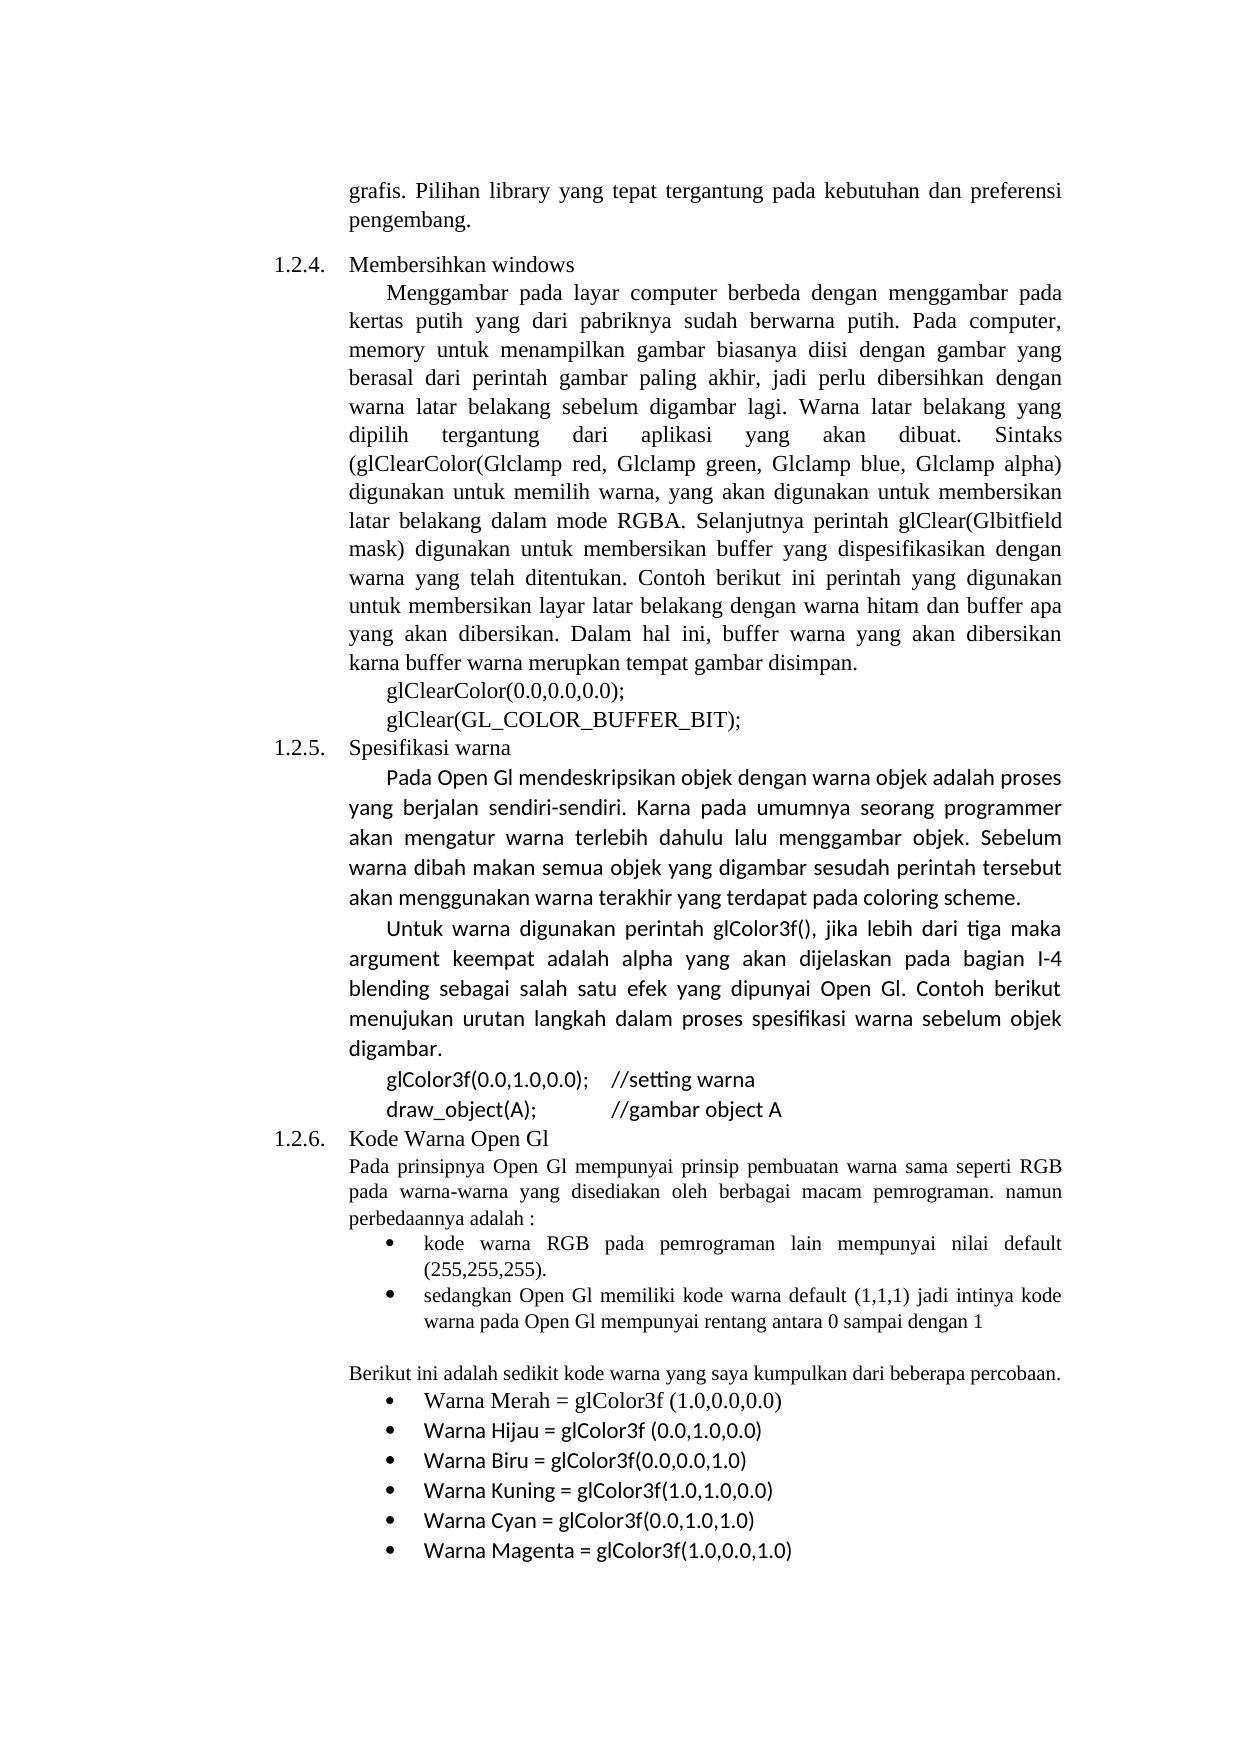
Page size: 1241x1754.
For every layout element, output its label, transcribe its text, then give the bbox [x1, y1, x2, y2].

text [349, 177, 1063, 232]
list Warna Hijau = glColor3f (0.0,1.0,0.0) [386, 1416, 1063, 1444]
list glClear(GL_COLOR_BUFFER_BIT); [349, 706, 1063, 732]
list Warna Cyan = glColor3f(0.0,1.0,1.0) [386, 1506, 1063, 1534]
list kode warna RGB pada pemrograman lain mempunyai nilai default (255,255,255). [386, 1231, 1063, 1281]
list glClearColor(0.0,0.0,0.0); [349, 677, 1063, 704]
list Pada prinsipnya Open Gl mempunyai prinsip pembuatan warna sama seperti RGB pada warna-warna yang disediakan oleh berbagai macam pemrograman. namun perbedaannya adalah : [349, 1203, 1063, 1229]
list Membersihkan windows [274, 251, 1063, 277]
list Warna Magenta = glColor3f(1.0,0.0,1.0) [386, 1537, 1063, 1564]
list Pada Open Gl mendeskripsikan objek dengan warna objek adalah proses yang berjalan sendiri-sendiri. Karna pada umumnya seorang programmer akan mengatur warna terlebih dahulu lalu menggambar objek. Sebelum warna dibah makan semua objek yang digambar sesudah perintah tersebut akan menggunakan warna terakhir yang terdapat pada coloring scheme. [349, 763, 1063, 911]
list draw_object(A); //gambar object A [349, 1095, 1063, 1123]
list Kode Warna Open Gl [274, 1125, 1063, 1151]
list Warna Merah = glColor3f (1.0,0.0,0.0) [386, 1387, 1063, 1414]
list Untuk warna digunakan perintah glColor3f(), jika lebih dari tiga maka argument keempat adalah alpha yang akan dijelaskan pada bagian I-4 blending sebagai salah satu efek yang dipunyai Open Gl. Contoh berikut menujukan urutan langkah dalam proses spesifikasi warna sebelum objek digambar. [349, 914, 1063, 1062]
list glColor3f(0.0,1.0,0.0); //setting warna [349, 1065, 1063, 1093]
list Warna Biru = glColor3f(0.0,0.0,1.0) [386, 1446, 1063, 1474]
list Warna Kuning = glColor3f(1.0,1.0,0.0) [386, 1476, 1063, 1504]
list Spesifikasi warna [274, 734, 1063, 761]
list Menggambar pada layar computer berbeda dengan menggambar pada kertas putih yang dari pabriknya sudah berwarna putih. Pada computer, memory untuk menampilkan gambar biasanya diisi dengan gambar yang berasal dari perintah gambar paling akhir, jadi perlu dibersihkan dengan warna latar belakang sebelum digambar lagi. Warna latar belakang yang dipilih tergantung dari aplikasi yang akan dibuat. Sintaks (glClearColor(Glclamp red, Glclamp green, Glclamp blue, Glclamp alpha) digunakan untuk memilih warna, yang akan digunakan untuk membersikan latar belakang dalam mode RGBA. Selanjutnya perintah glClear(Glbitfield mask) digunakan untuk membersikan buffer yang dispesifikasikan dengan warna yang telah ditentukan. Contoh berikut ini perintah yang digunakan untuk membersikan layar latar belakang dengan warna hitam dan buffer apa yang akan dibersikan. Dalam hal ini, buffer warna yang akan dibersikan karna buffer warna merupkan tempat gambar disimpan. [349, 279, 1063, 675]
list sedangkan Open Gl memiliki kode warna default (1,1,1) jadi intinya kode warna pada Open Gl mempunyai rentang antara 0 sampai dengan 1 [386, 1283, 1063, 1333]
